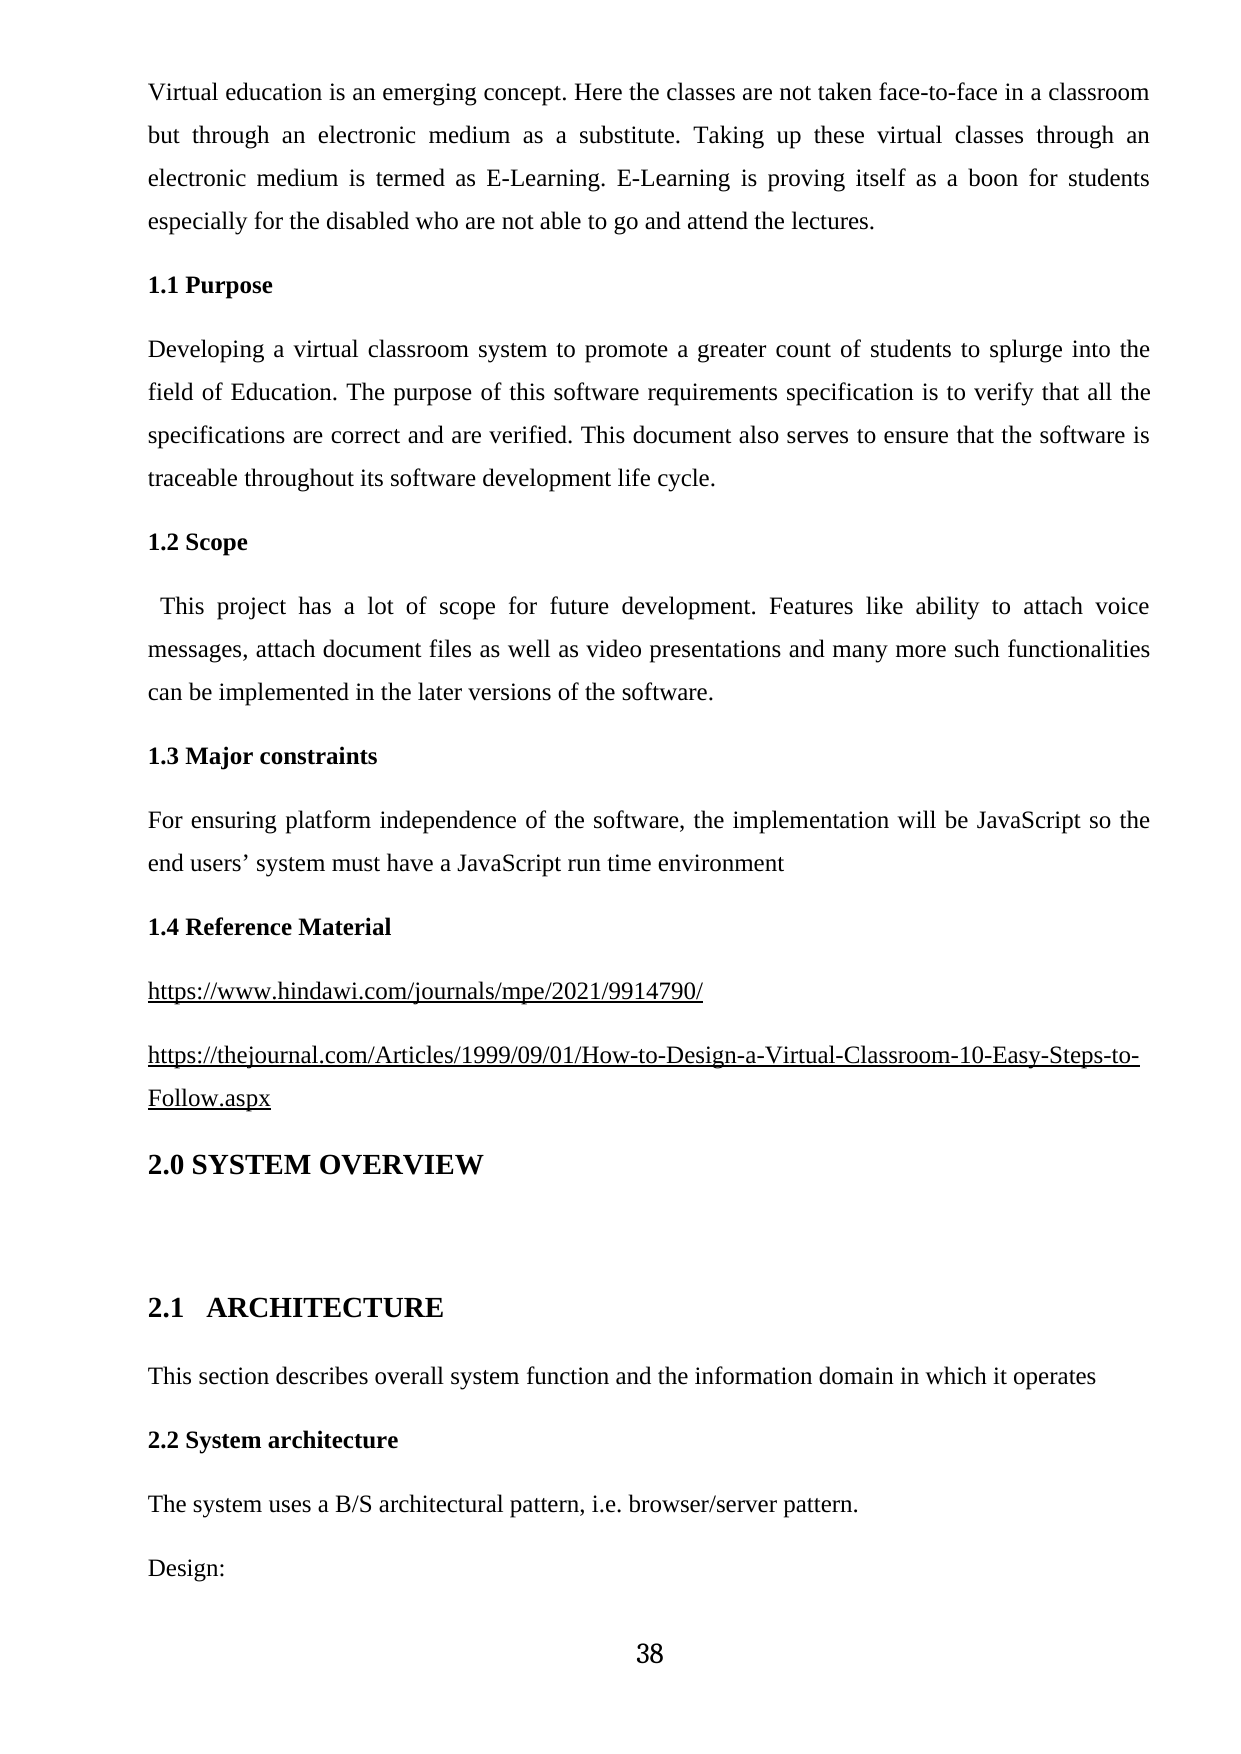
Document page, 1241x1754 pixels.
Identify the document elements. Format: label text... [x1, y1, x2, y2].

text This project has a lot of scope for future development. Features like ability to attach voice messages, attach document files as well as video presentations and many more such functionalities can be implemented in the later versions of the software. [148, 591, 1152, 706]
text For ensuring platform independence of the software, the implementation will be JavaScript so the end users’ system must have a JavaScript run time environment [148, 805, 1152, 877]
text https://thejournal.com/Articles/1999/09/01/How-to-Design-a-Virtual-Classroom-10-Easy-Steps-to-Follow.aspx [148, 1040, 1152, 1112]
text Developing a virtual classroom system to promote a greater count of students to splurge into the field of Education. The purpose of this software requirements specification is to verify that all the specifications are correct and are verified. This document also serves to ensure that the software is traceable throughout its software development life cycle. [148, 334, 1152, 492]
text 1.4 Reference Material [148, 912, 1152, 941]
text This section describes overall system function and the information domain in which it operates [148, 1361, 1152, 1390]
text 2.0 SYSTEM OVERVIEW [148, 1147, 1152, 1181]
text The system uses a B/S architectural pattern, i.e. browser/server pattern. [148, 1489, 1152, 1518]
text 1.3 Major constraints [148, 741, 1152, 770]
text https://www.hindawi.com/journals/mpe/2021/9914790/ [148, 976, 1152, 1005]
text 1.2 Scope [148, 527, 1152, 556]
text 1.1 Purpose [148, 270, 1152, 299]
text Design: [148, 1553, 1152, 1582]
text Virtual education is an emerging concept. Here the classes are not taken face-to-face in a classroom but through an electronic medium as a substitute. Taking up these virtual classes through an electronic medium is termed as E-Learning. E-Learning is proving itself as a boon for students especially for the disabled who are not able to go and attend the lectures. [148, 77, 1152, 235]
text 2.1 ARCHITECTURE [148, 1290, 1152, 1323]
text 2.2 System architecture [148, 1425, 1152, 1454]
